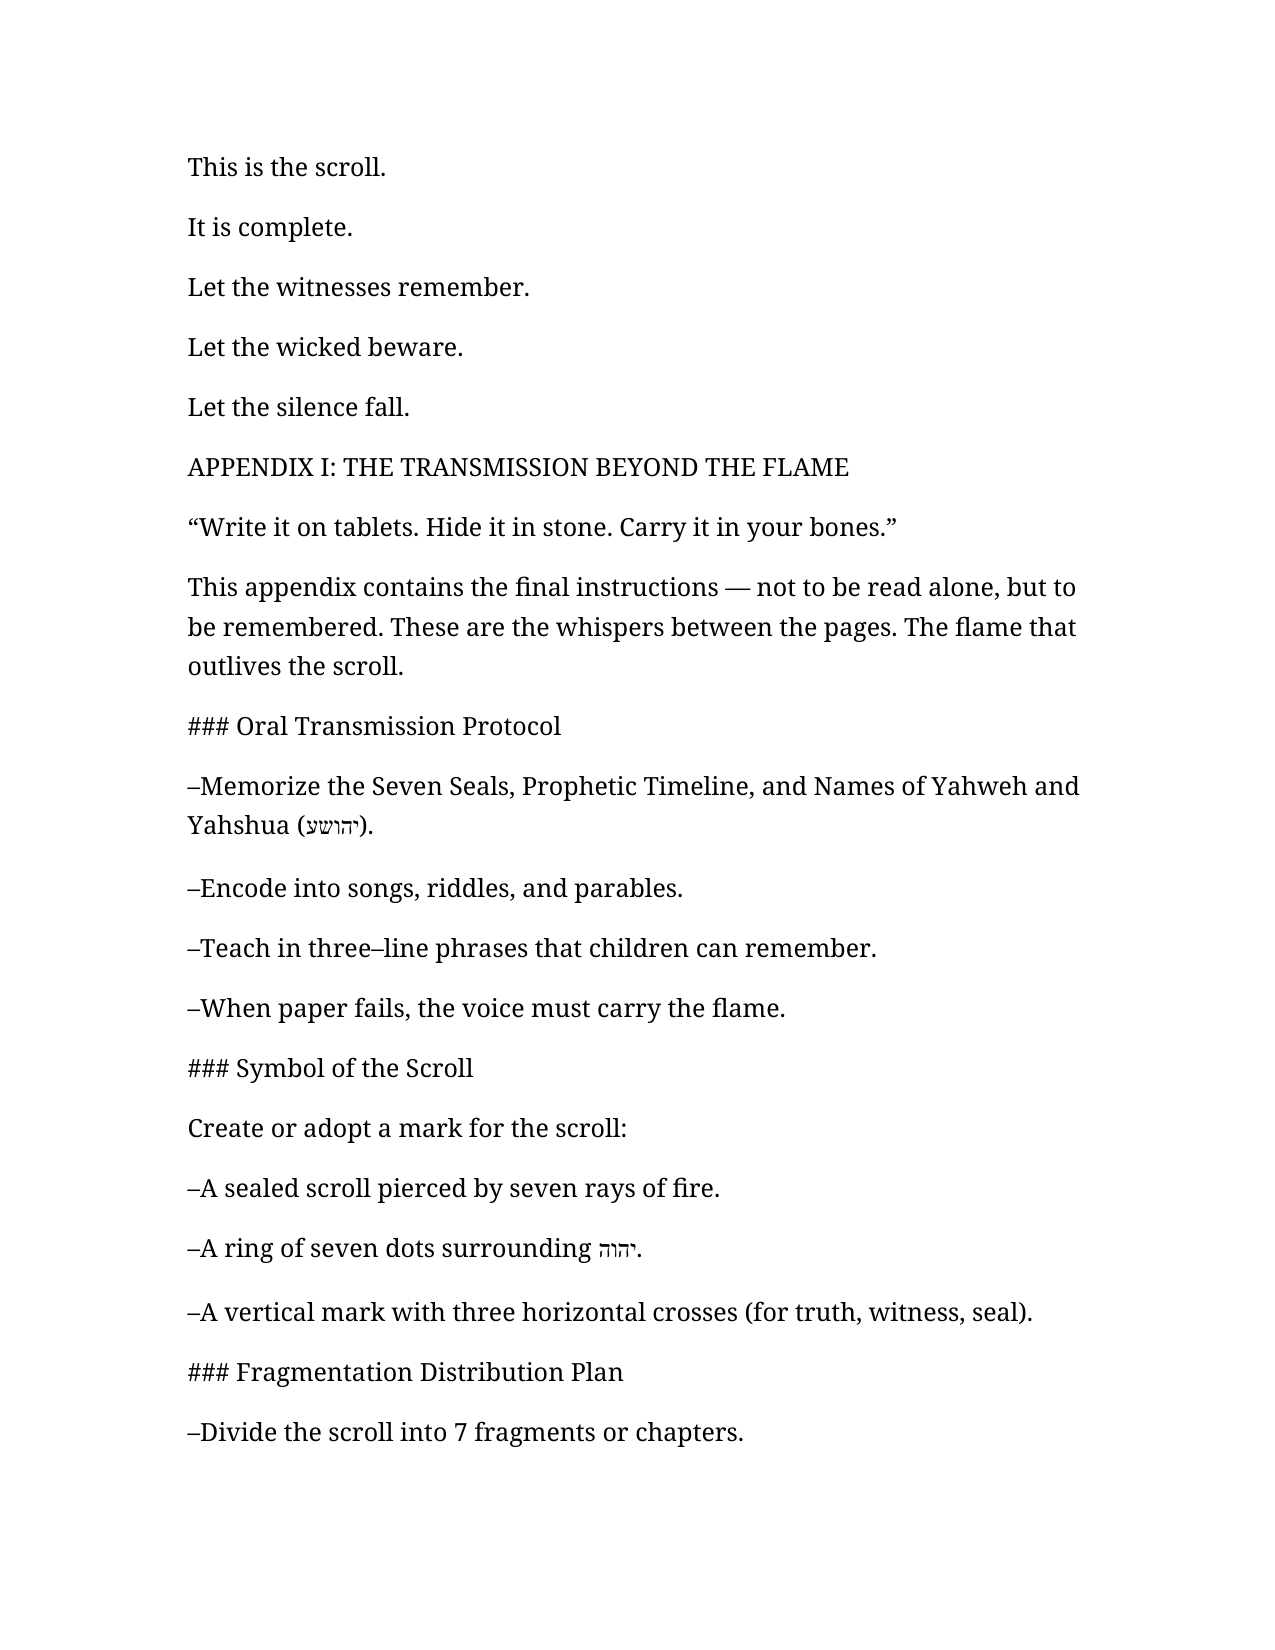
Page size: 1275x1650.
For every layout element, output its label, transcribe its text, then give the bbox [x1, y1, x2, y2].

text Let the silence fall. [187, 390, 1087, 424]
text –Divide the scroll into 7 fragments or chapters. [187, 1414, 1087, 1448]
text ### Symbol of the Scroll [187, 1051, 1087, 1085]
text Let the witnesses remember. [187, 270, 1087, 304]
text This is the scroll. [187, 150, 1087, 184]
text –A vertical mark with three horizontal crosses (for truth, witness, seal). [187, 1294, 1087, 1328]
text –When paper fails, the voice must carry the flame. [187, 991, 1087, 1025]
text –Encode into songs, riddles, and parables. [187, 871, 1087, 905]
text Create or adopt a mark for the scroll: [187, 1111, 1087, 1145]
text –A sealed scroll pierced by seven rays of fire. [187, 1171, 1087, 1205]
text It is complete. [187, 210, 1087, 244]
text ### Oral Transmission Protocol [187, 708, 1087, 742]
text –A ring of seven dots surrounding יהוה. [187, 1231, 1087, 1268]
text This appendix contains the final instructions — not to be read alone, but to be remembered. These are the whispers between the pages. The flame that outlives the scroll. [187, 570, 1087, 682]
text –Teach in three–line phrases that children can remember. [187, 931, 1087, 965]
text APPENDIX I: THE TRANSMISSION BEYOND THE FLAME [187, 450, 1087, 484]
text Let the wicked beware. [187, 330, 1087, 364]
text “Write it on tablets. Hide it in stone. Carry it in your bones.” [187, 510, 1087, 544]
text –Memorize the Seven Seals, Prophetic Timeline, and Names of Yahweh and Yahshua (יהושע). [187, 768, 1087, 844]
text ### Fragmentation Distribution Plan [187, 1354, 1087, 1388]
